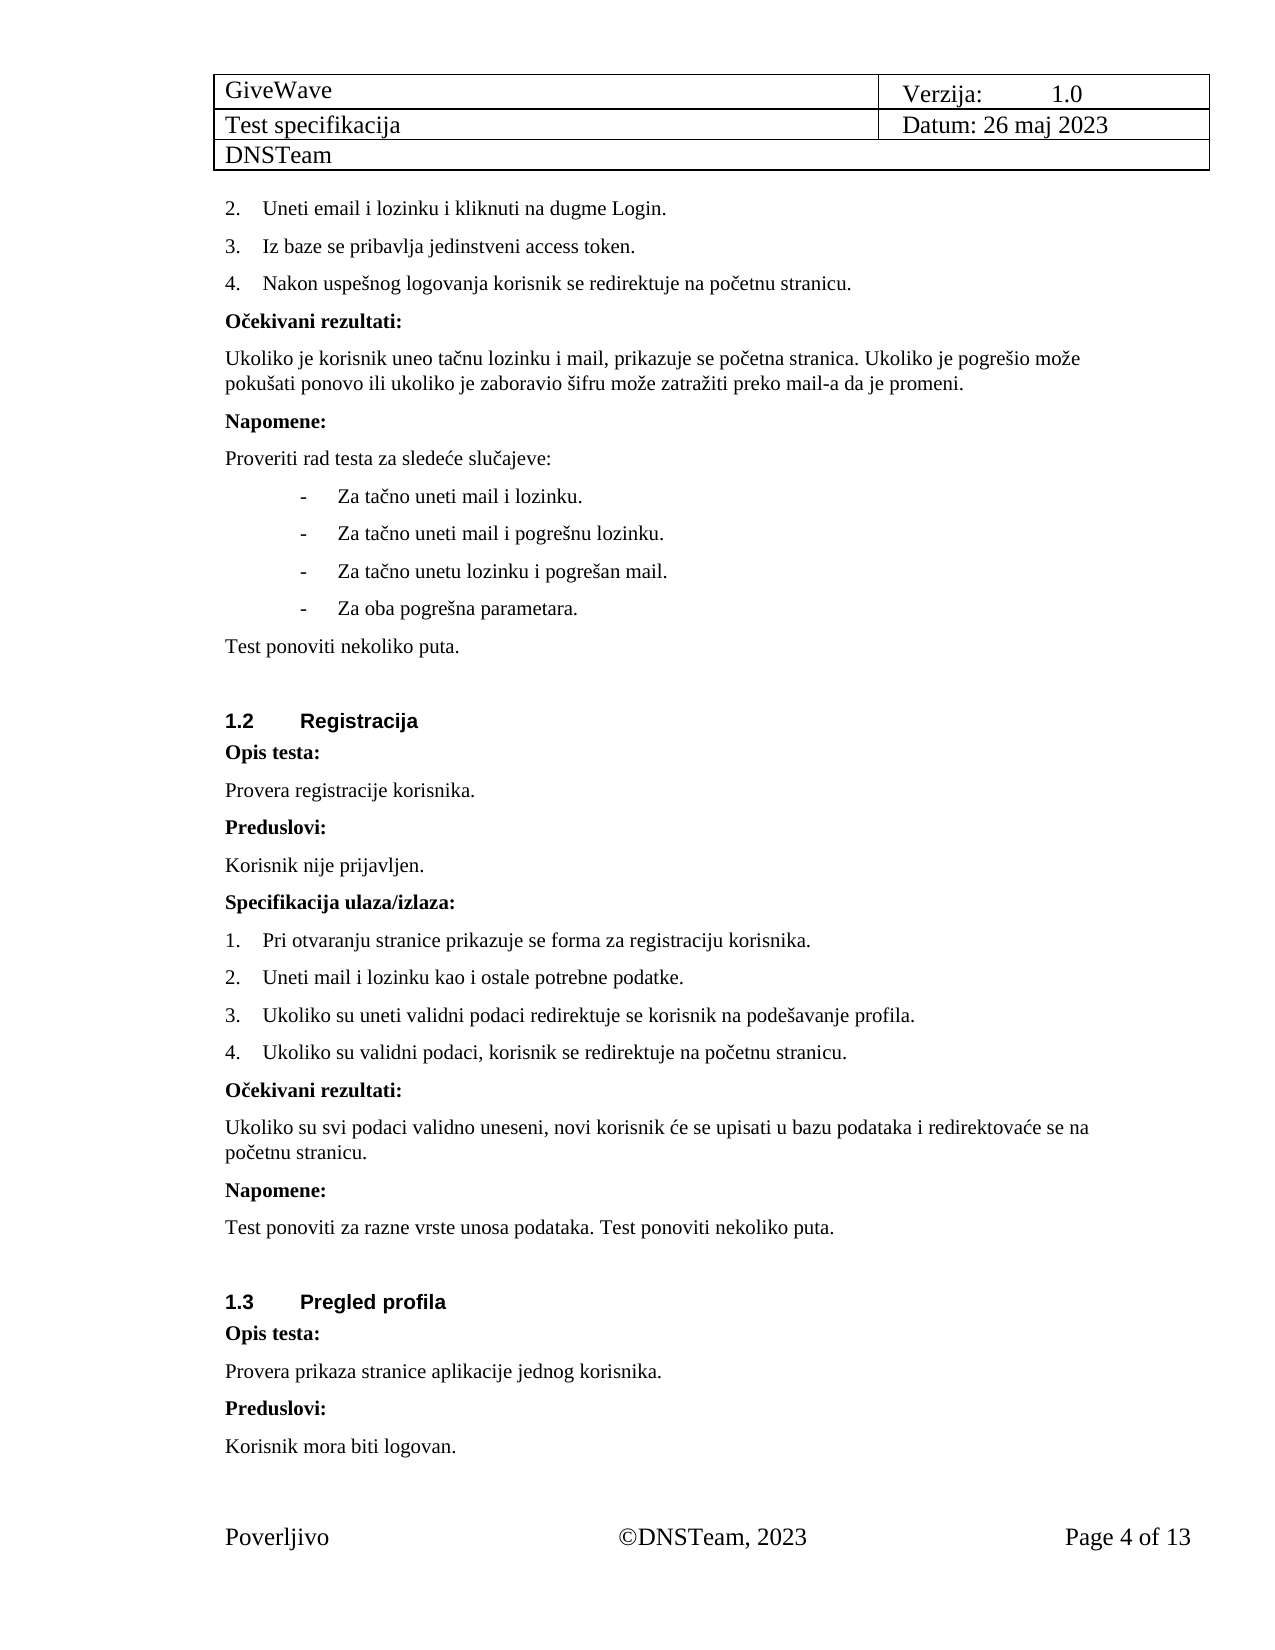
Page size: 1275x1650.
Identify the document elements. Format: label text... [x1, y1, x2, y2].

list Nakon uspešnog logovanja korisnik se redirektuje na početnu stranicu. [225, 270, 1125, 295]
list Za tačno uneti mail i lozinku. [300, 483, 1125, 508]
text Ukoliko su svi podaci validno uneseni, novi korisnik će se upisati u bazu podataka i redirektovaće se na početnu stranicu. [225, 1114, 1125, 1164]
text Provera prikaza stranice aplikacije jednog korisnika. [225, 1358, 1125, 1383]
text Preduslovi: [225, 814, 1125, 839]
list Za tačno unetu lozinku i pogrešan mail. [300, 558, 1125, 583]
text Provera registracije korisnika. [225, 777, 1125, 802]
text Opis testa: [225, 1320, 1125, 1345]
list Pri otvaranju stranice prikazuje se forma za registraciju korisnika. [225, 927, 1125, 952]
text Napomene: [225, 408, 1125, 433]
text Proveriti rad testa za sledeće slučajeve: [225, 445, 1125, 470]
text Napomene: [225, 1177, 1125, 1202]
text Korisnik mora biti logovan. [225, 1433, 1125, 1458]
subtitle Pregled profila [225, 1289, 1125, 1314]
text Ukoliko je korisnik uneo tačnu lozinku i mail, prikazuje se početna stranica. Ukoliko je pogrešio može pokušati ponovo ili ukoliko je zaboravio šifru može zatražiti preko mail-a da je promeni. [225, 345, 1125, 395]
text Korisnik nije prijavljen. [225, 852, 1125, 877]
list Ukoliko su uneti validni podaci redirektuje se korisnik na podešavanje profila. [225, 1002, 1125, 1027]
list Za tačno uneti mail i pogrešnu lozinku. [300, 520, 1125, 545]
text Preduslovi: [225, 1395, 1125, 1420]
list Uneti email i lozinku i kliknuti na dugme Login. [225, 195, 1125, 220]
text Specifikacija ulaza/izlaza: [225, 889, 1125, 914]
text Očekivani rezultati: [225, 1077, 1125, 1102]
list Iz baze se pribavlja jedinstveni access token. [225, 233, 1125, 258]
list Uneti mail i lozinku kao i ostale potrebne podatke. [225, 964, 1125, 989]
subtitle Registracija [225, 708, 1125, 733]
text Očekivani rezultati: [225, 308, 1125, 333]
text Opis testa: [225, 739, 1125, 764]
text Test ponoviti nekoliko puta. [225, 633, 1125, 658]
list Ukoliko su validni podaci, korisnik se redirektuje na početnu stranicu. [225, 1039, 1125, 1064]
text Test ponoviti za razne vrste unosa podataka. Test ponoviti nekoliko puta. [225, 1214, 1125, 1239]
list Za oba pogrešna parametara. [300, 595, 1125, 620]
